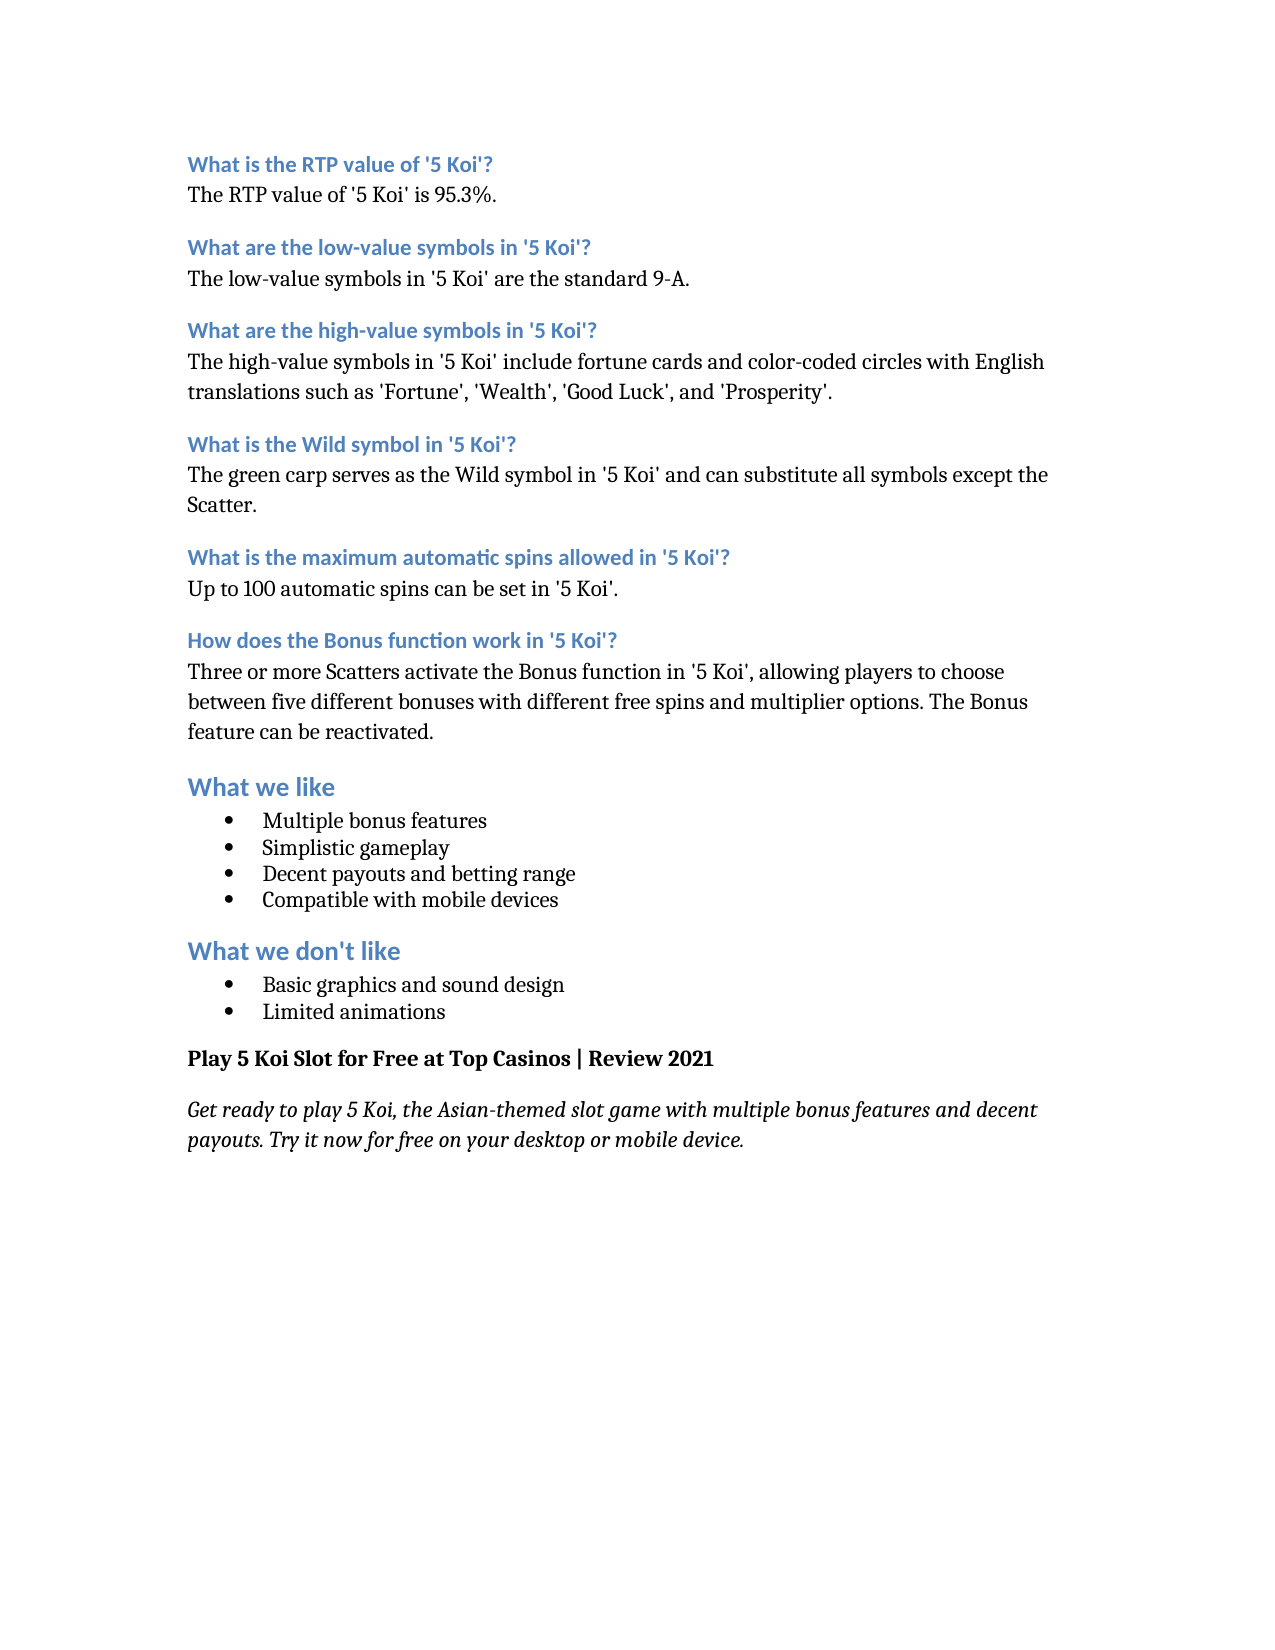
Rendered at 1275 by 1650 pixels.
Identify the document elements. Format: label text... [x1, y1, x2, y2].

subtitle What are the low-value symbols in '5 Koi'? [187, 233, 1087, 261]
list Basic graphics and sound design [225, 972, 1087, 999]
list Limited animations [225, 999, 1087, 1025]
text The RTP value of '5 Koi' is 95.3%. [187, 182, 1087, 208]
text Three or more Scatters activate the Bonus function in '5 Koi', allowing players to choose between five different bonuses with different free spins and multiplier options. The Bonus feature can be reactivated. [187, 659, 1087, 746]
subtitle What is the RTP value of '5 Koi'? [187, 150, 1087, 178]
text The low-value symbols in '5 Koi' are the standard 9-A. [187, 265, 1087, 292]
text The green carp serves as the Wild symbol in '5 Koi' and can substitute all symbols except the Scatter. [187, 462, 1087, 519]
subtitle What is the Wild symbol in '5 Koi'? [187, 430, 1087, 458]
list Simplistic gameplay [225, 834, 1087, 861]
subtitle What are the high-value symbols in '5 Koi'? [187, 316, 1087, 344]
text Get ready to play 5 Koi, the Asian-themed slot game with multiple bonus features and decent payouts. Try it now for free on your desktop or mobile device. [187, 1097, 1087, 1153]
text The high-value symbols in '5 Koi' include fortune cards and color-coded circles with English translations such as 'Fortune', 'Wealth', 'Good Luck', and 'Prosperity'. [187, 349, 1087, 405]
subtitle How does the Bonus function work in '5 Koi'? [187, 627, 1087, 654]
subtitle What is the maximum automatic spins allowed in '5 Koi'? [187, 543, 1087, 571]
text Up to 100 automatic spins can be set in '5 Koi'. [187, 576, 1087, 602]
list Compatible with mobile devices [225, 887, 1087, 913]
text Play 5 Koi Slot for Free at Top Casinos | Review 2021 [187, 1046, 1087, 1072]
subtitle What we don't like [187, 934, 1087, 967]
subtitle What we like [187, 770, 1087, 803]
list Decent payouts and betting range [225, 861, 1087, 887]
list Multiple bonus features [225, 808, 1087, 834]
